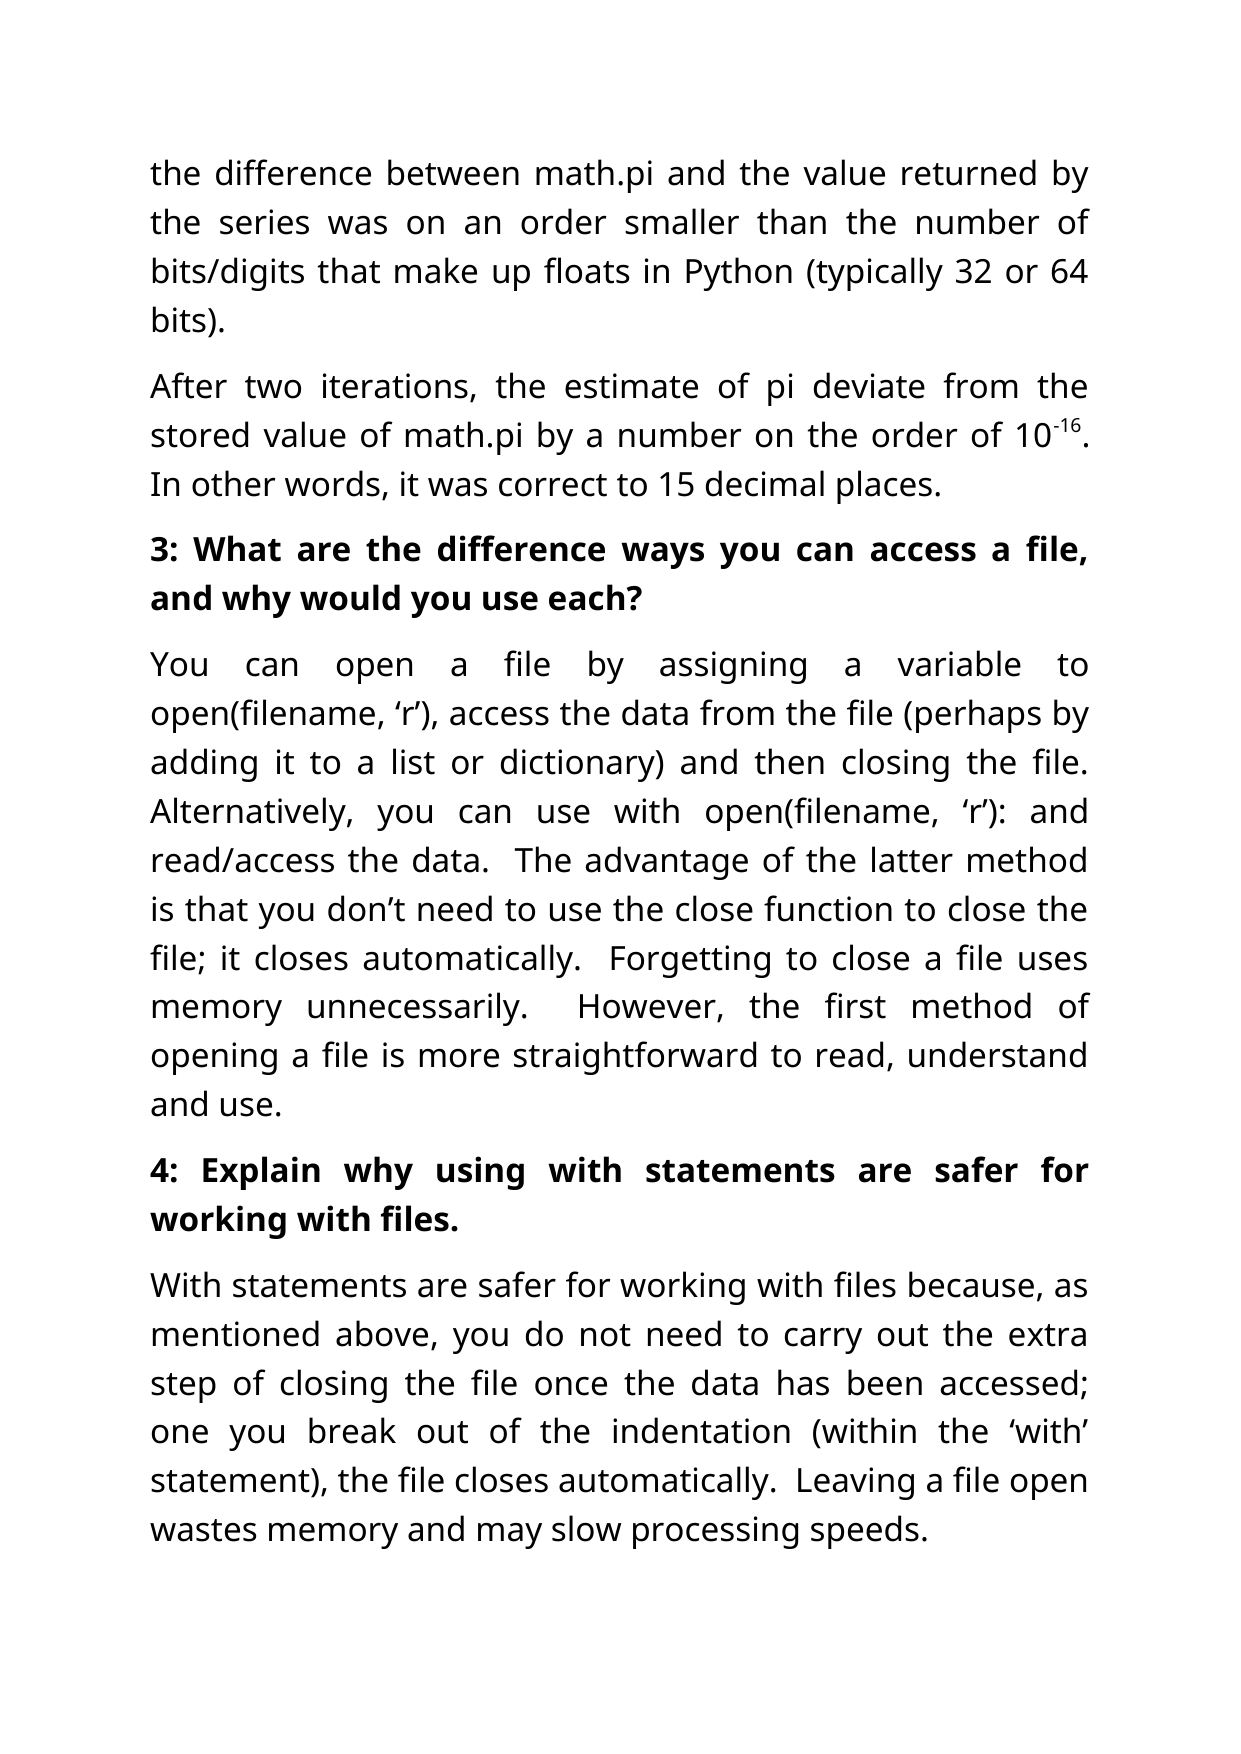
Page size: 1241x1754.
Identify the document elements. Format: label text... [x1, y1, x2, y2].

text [150, 150, 1090, 342]
text You can open a file by assigning a variable to open(filename, ‘r’), access the data from the file (perhaps by adding it to a list or dictionary) and then closing the file. Alternatively, you can use with open(filename, ‘r’): and read/access the data. The advantage of the latter method is that you don’t need to use the close function to close the file; it closes automatically. Forgetting to close a file uses memory unnecessarily. However, the first method of opening a file is more straightforward to read, understand and use. [150, 641, 1090, 1127]
text 4: Explain why using with statements are safer for working with files. [150, 1147, 1090, 1241]
text With statements are safer for working with files because, as mentioned above, you do not need to carry out the extra step of closing the file once the data has been accessed; one you break out of the indentation (within the ‘with’ statement), the file closes automatically. Leaving a file open wastes memory and may slow processing speeds. [150, 1261, 1090, 1552]
text 3: What are the difference ways you can access a file, and why would you use each? [150, 526, 1090, 620]
text After two iterations, the estimate of pi deviate from the stored value of math.pi by a number on the order of 10-16. In other words, it was correct to 15 decimal places. [150, 362, 1090, 506]
